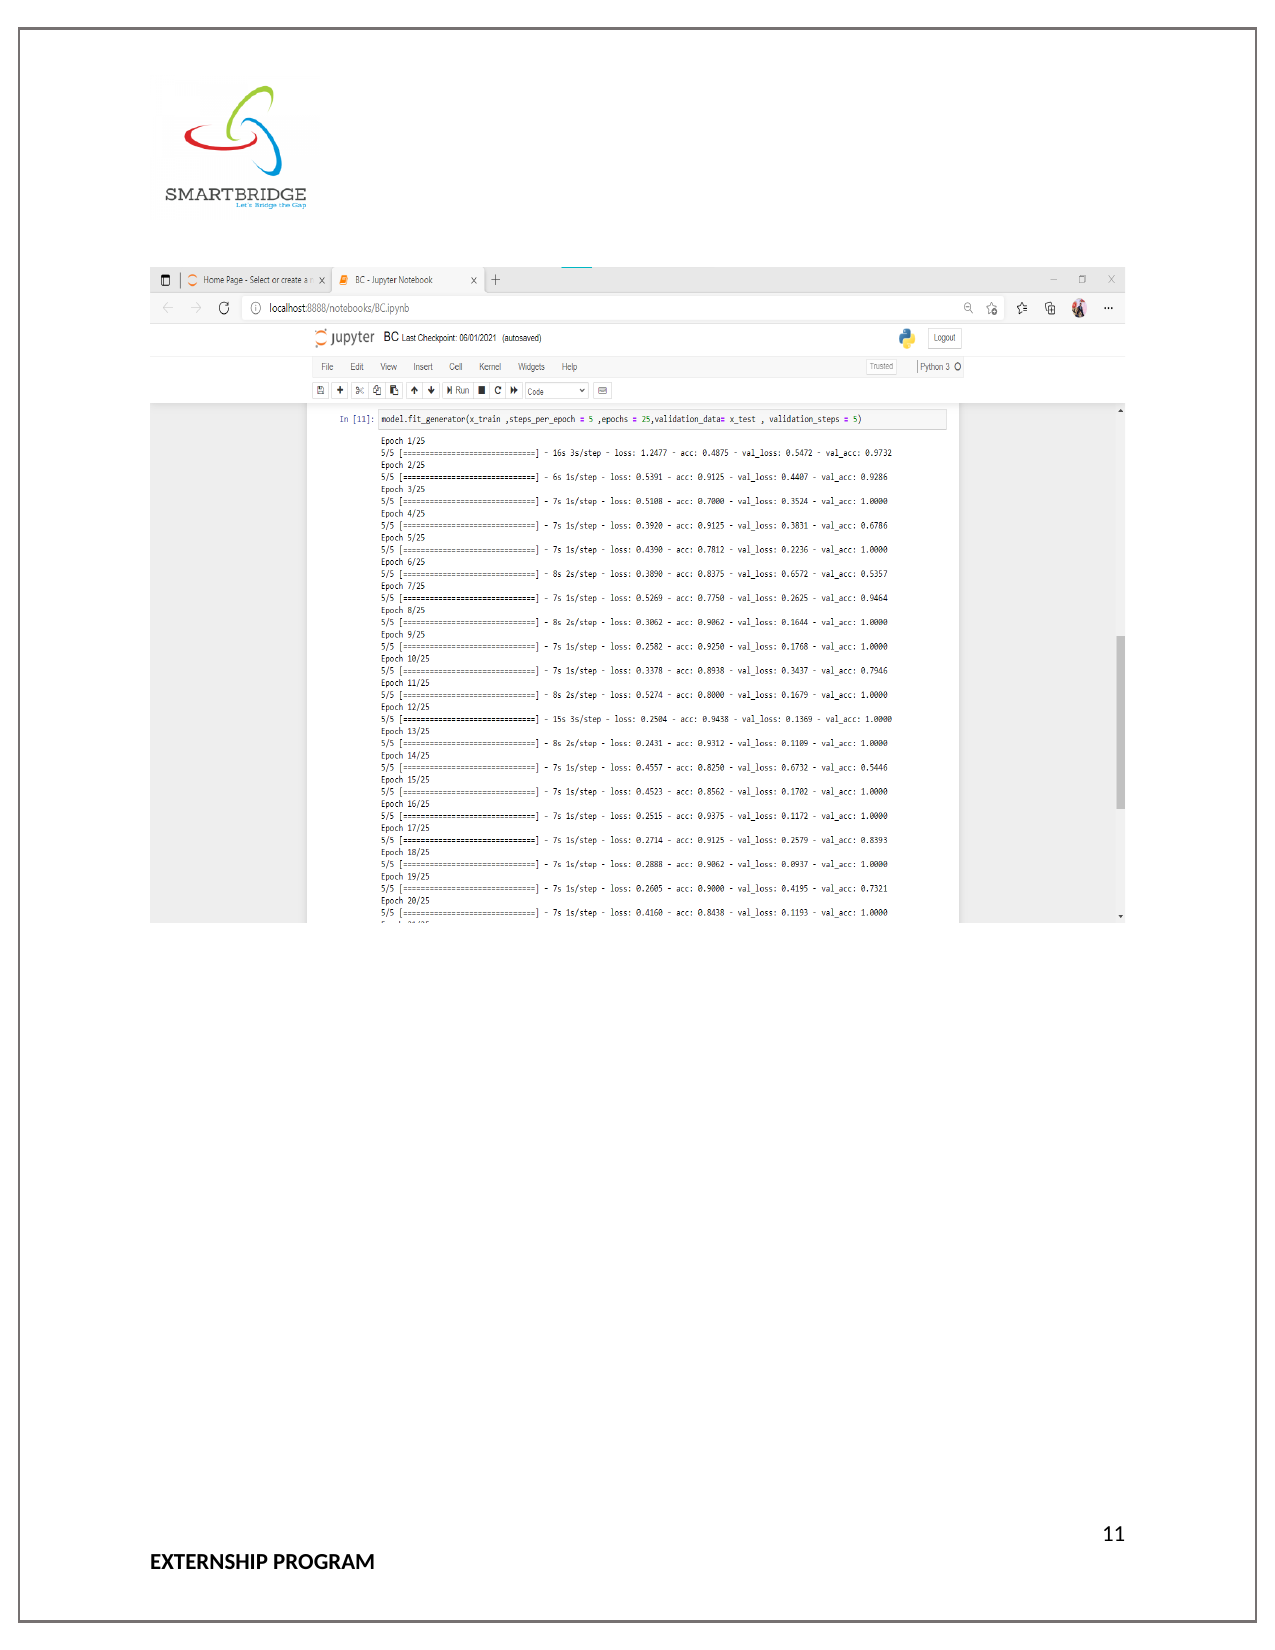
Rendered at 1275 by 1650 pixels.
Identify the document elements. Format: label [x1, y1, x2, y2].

picture [150, 75, 320, 220]
picture [150, 267, 1125, 923]
